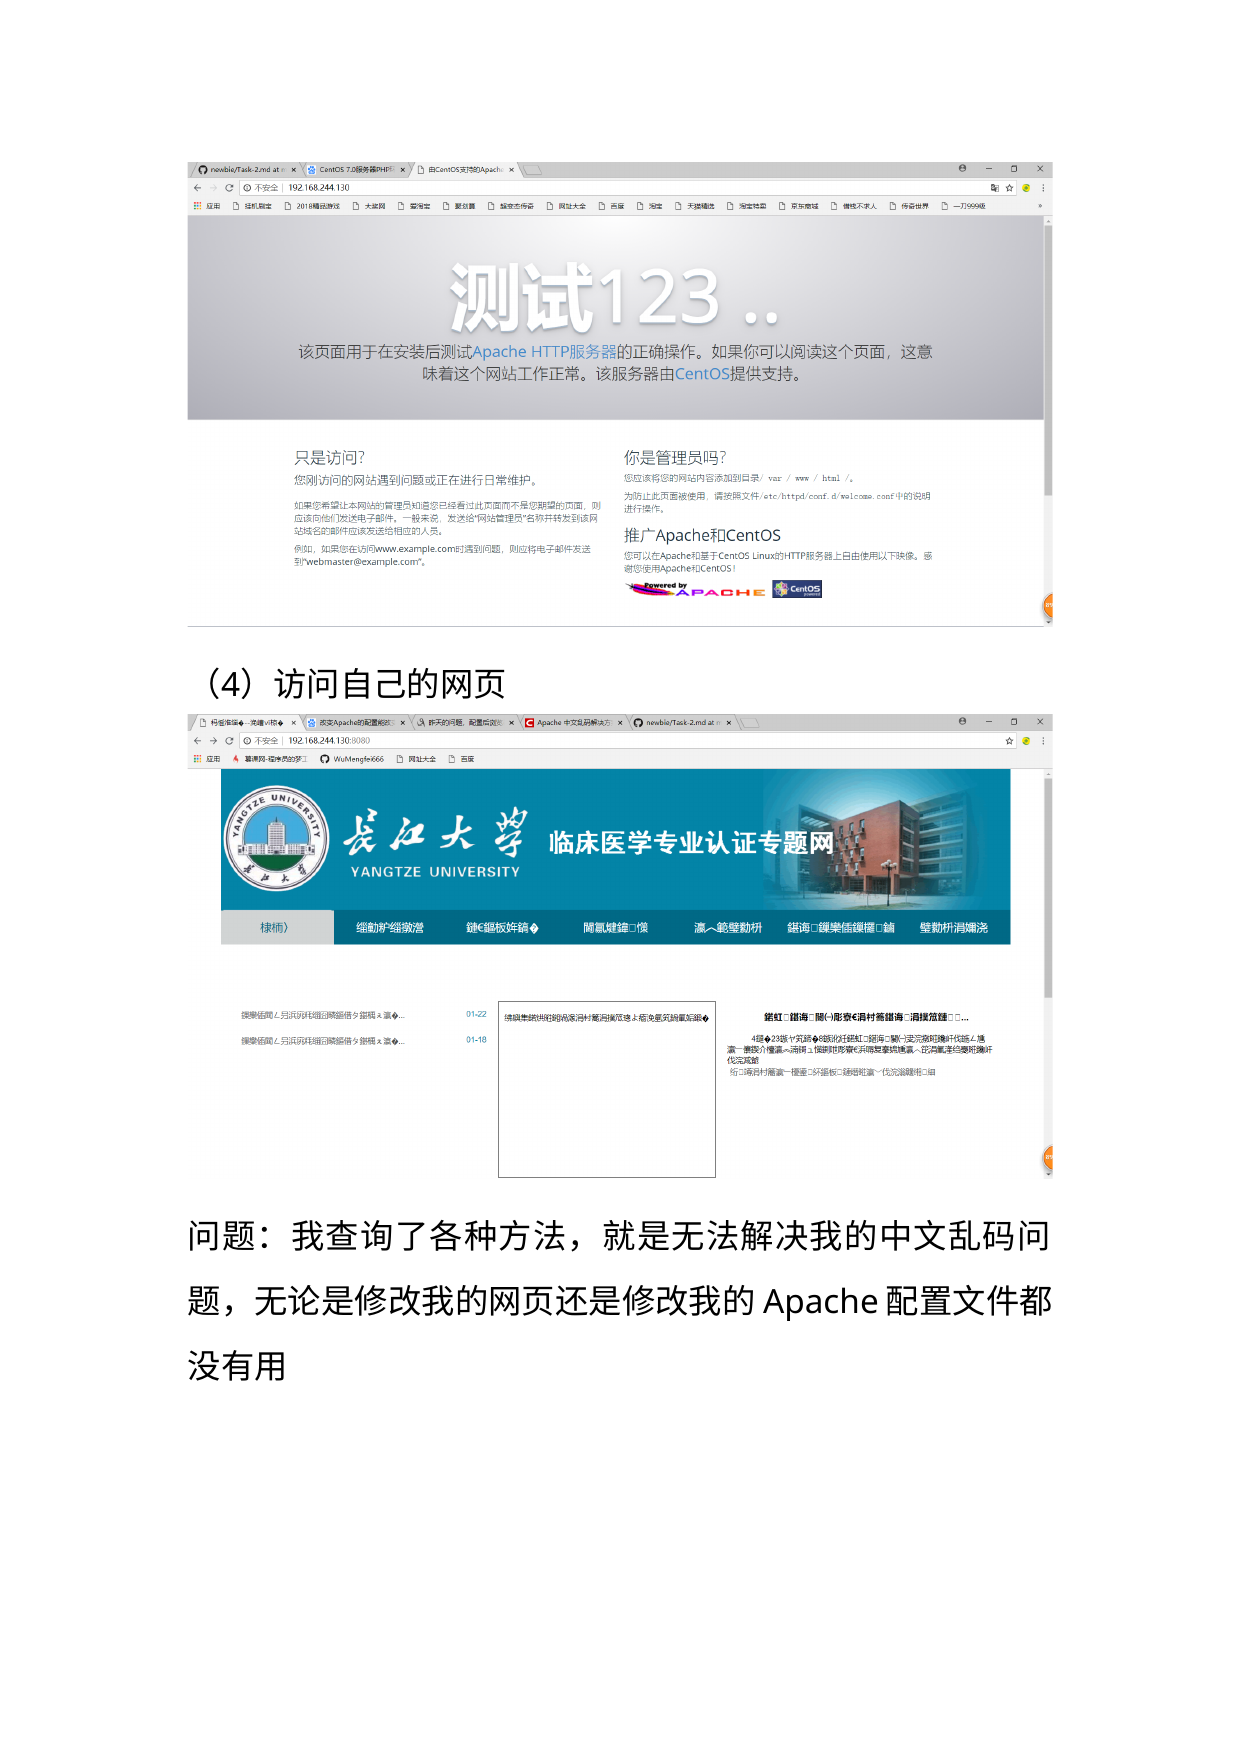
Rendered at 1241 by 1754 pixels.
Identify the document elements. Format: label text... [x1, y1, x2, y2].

picture [187, 162, 1053, 627]
text 问题：我查询了各种方法，就是无法解决我的中文乱码问题，无论是修改我的网页还是修改我的Apache配置文件都没有用 [187, 1202, 1053, 1397]
picture [187, 714, 1053, 1179]
text （4）访问自己的网页 [187, 649, 1053, 714]
